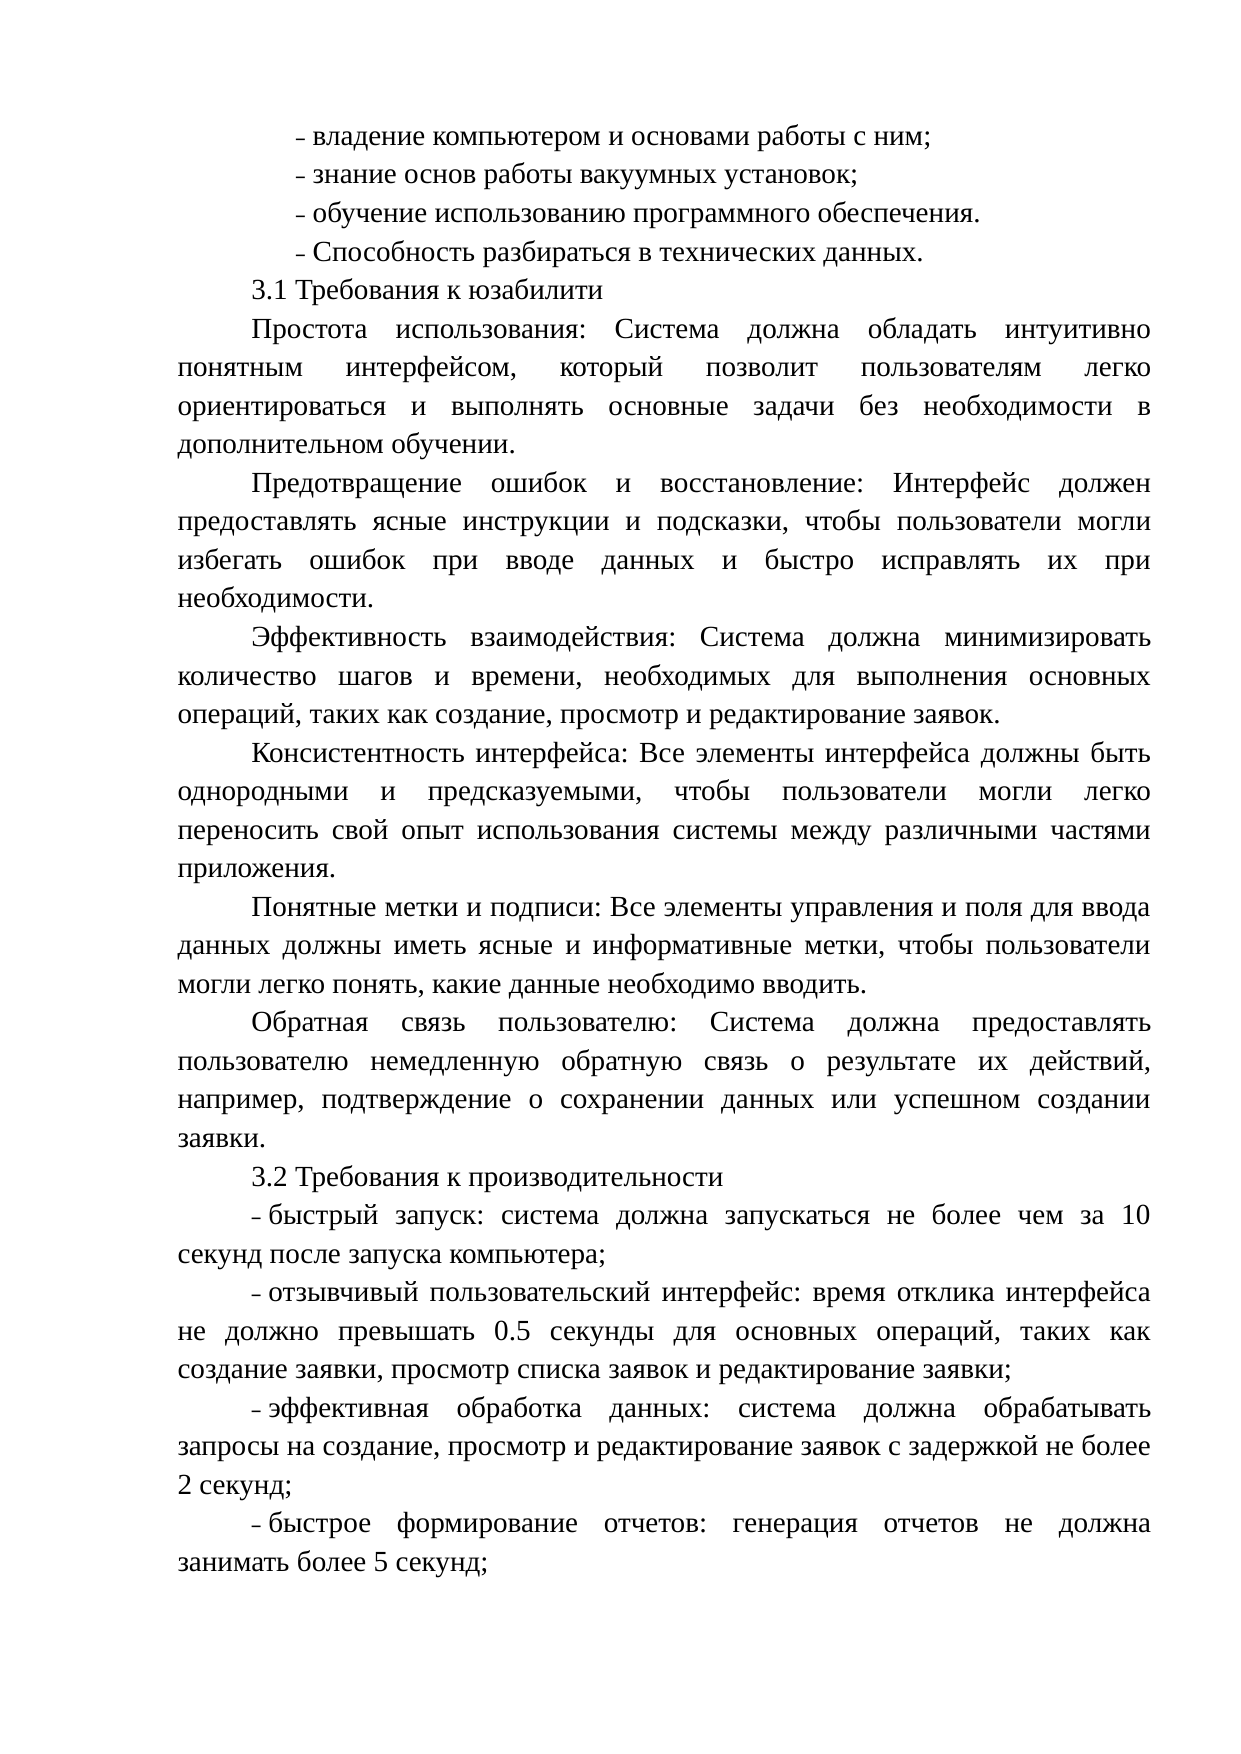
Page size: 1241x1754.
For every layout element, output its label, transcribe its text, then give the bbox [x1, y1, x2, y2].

text Консистентность интерфейса: Все элементы интерфейса должны быть однородными и предсказуемыми, чтобы пользователи могли легко переносить свой опыт использования системы между различными частями приложения. [177, 735, 1152, 884]
list Способность разбираться в технических данных. [222, 234, 1152, 267]
text Понятные метки и подписи: Все элементы управления и поля для ввода данных должны иметь ясные и информативные метки, чтобы пользователи могли легко понять, какие данные необходимо вводить. [177, 889, 1152, 999]
text Обратная связь пользователю: Система должна предоставлять пользователю немедленную обратную связь о результате их действий, например, подтверждение о сохранении данных или успешном создании заявки. [177, 1004, 1152, 1154]
list обучение использованию программного обеспечения. [222, 195, 1152, 229]
text 3.2 Требования к производительности [177, 1159, 1152, 1192]
list знание основ работы вакуумных установок; [222, 157, 1152, 190]
list отзывчивый пользовательский интерфейс: время отклика интерфейса не должно превышать 0.5 секунды для основных операций, таких как создание заявки, просмотр списка заявок и редактирование заявки; [177, 1274, 1152, 1385]
text Предотвращение ошибок и восстановление: Интерфейс должен предоставлять ясные инструкции и подсказки, чтобы пользователи могли избегать ошибок при вводе данных и быстро исправлять их при необходимости. [177, 465, 1152, 614]
list быстрый запуск: система должна запускаться не более чем за 10 секунд после запуска компьютера; [177, 1197, 1152, 1269]
list владение компьютером и основами работы с ним; [222, 118, 1152, 152]
text Эффективность взаимодействия: Система должна минимизировать количество шагов и времени, необходимых для выполнения основных операций, таких как создание, просмотр и редактирование заявок. [177, 619, 1152, 730]
list быстрое формирование отчетов: генерация отчетов не должна занимать более 5 секунд; [177, 1506, 1152, 1578]
text 3.1 Требования к юзабилити [177, 272, 1152, 306]
text Простота использования: Система должна обладать интуитивно понятным интерфейсом, который позволит пользователям легко ориентироваться и выполнять основные задачи без необходимости в дополнительном обучении. [177, 311, 1152, 460]
list эффективная обработка данных: система должна обрабатывать запросы на создание, просмотр и редактирование заявок с задержкой не более 2 секунд; [177, 1390, 1152, 1501]
